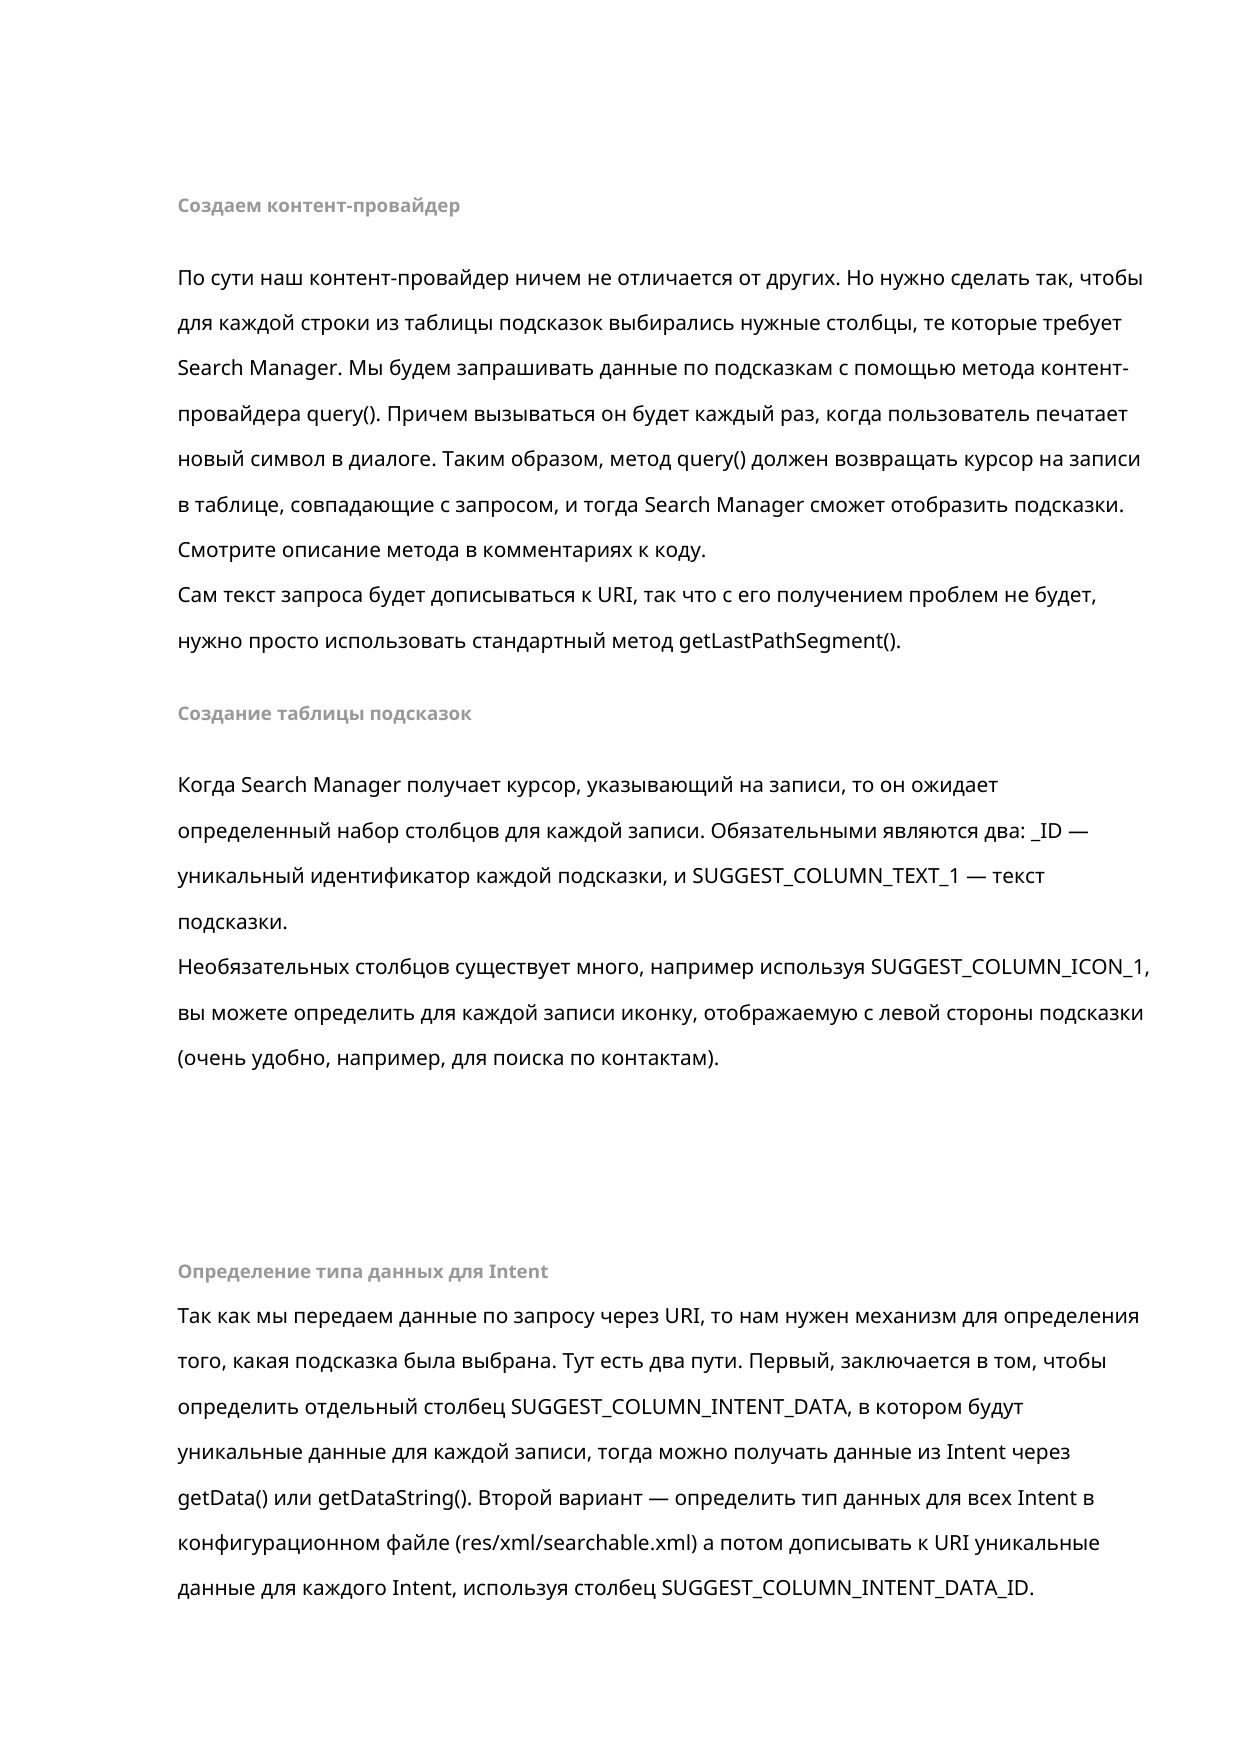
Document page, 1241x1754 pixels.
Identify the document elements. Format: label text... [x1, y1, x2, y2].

text По сути наш контент-провайдер ничем не отличается от других. Но нужно сделать так, чтобы для каждой строки из таблицы подсказок выбирались нужные столбцы, те которые требует Search Manager. Мы будем запрашивать данные по подсказкам с помощью метода контент-провайдера query(). Причем вызываться он будет каждый раз, когда пользователь печатает новый символ в диалоге. Таким образом, метод query() должен возвращать курсор на записи в таблице, совпадающие с запросом, и тогда Search Manager сможет отобразить подсказки. Смотрите описание метода в комментариях к коду. Сам текст запроса будет дописываться к URI, так что с его получением проблем не будет, нужно просто использовать стандартный метод getLastPathSegment(). [177, 263, 1152, 654]
text Создаем контент-провайдер [177, 193, 1152, 218]
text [177, 1258, 1152, 1602]
text Когда Search Manager получает курсор, указывающий на записи, то он ожидает определенный набор столбцов для каждой записи. Обязательными являются два: _ID — уникальный идентификатор каждой подсказки, и SUGGEST_COLUMN_TEXT_1 — текст подсказки. Необязательных столбцов существует много, например используя SUGGEST_COLUMN_ICON_1, вы можете определить для каждой записи иконку, отображаемую с левой стороны подсказки (очень удобно, например, для поиска по контактам). [177, 771, 1152, 1072]
text Создание таблицы подсказок [177, 701, 1152, 726]
